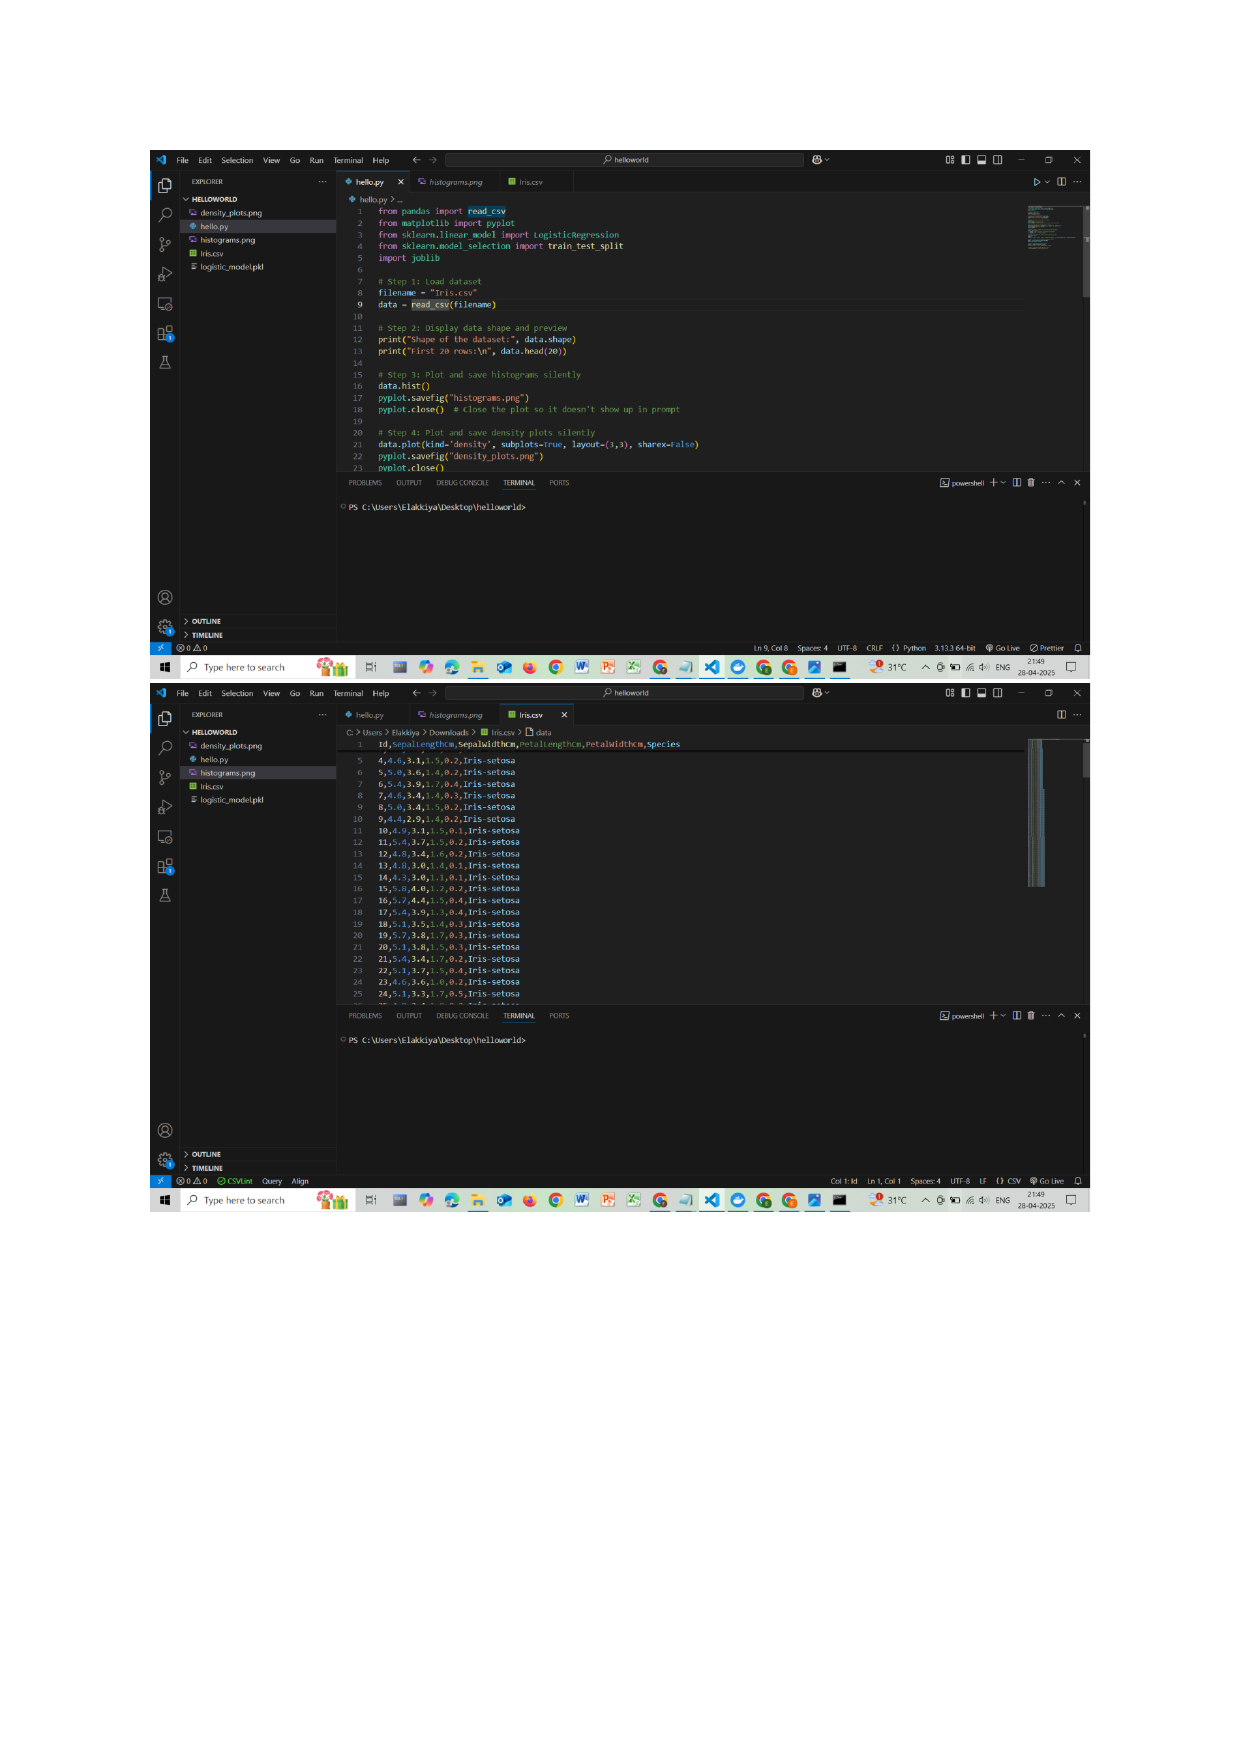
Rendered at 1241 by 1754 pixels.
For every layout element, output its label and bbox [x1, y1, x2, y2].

picture [150, 150, 1091, 679]
picture [150, 683, 1091, 1212]
